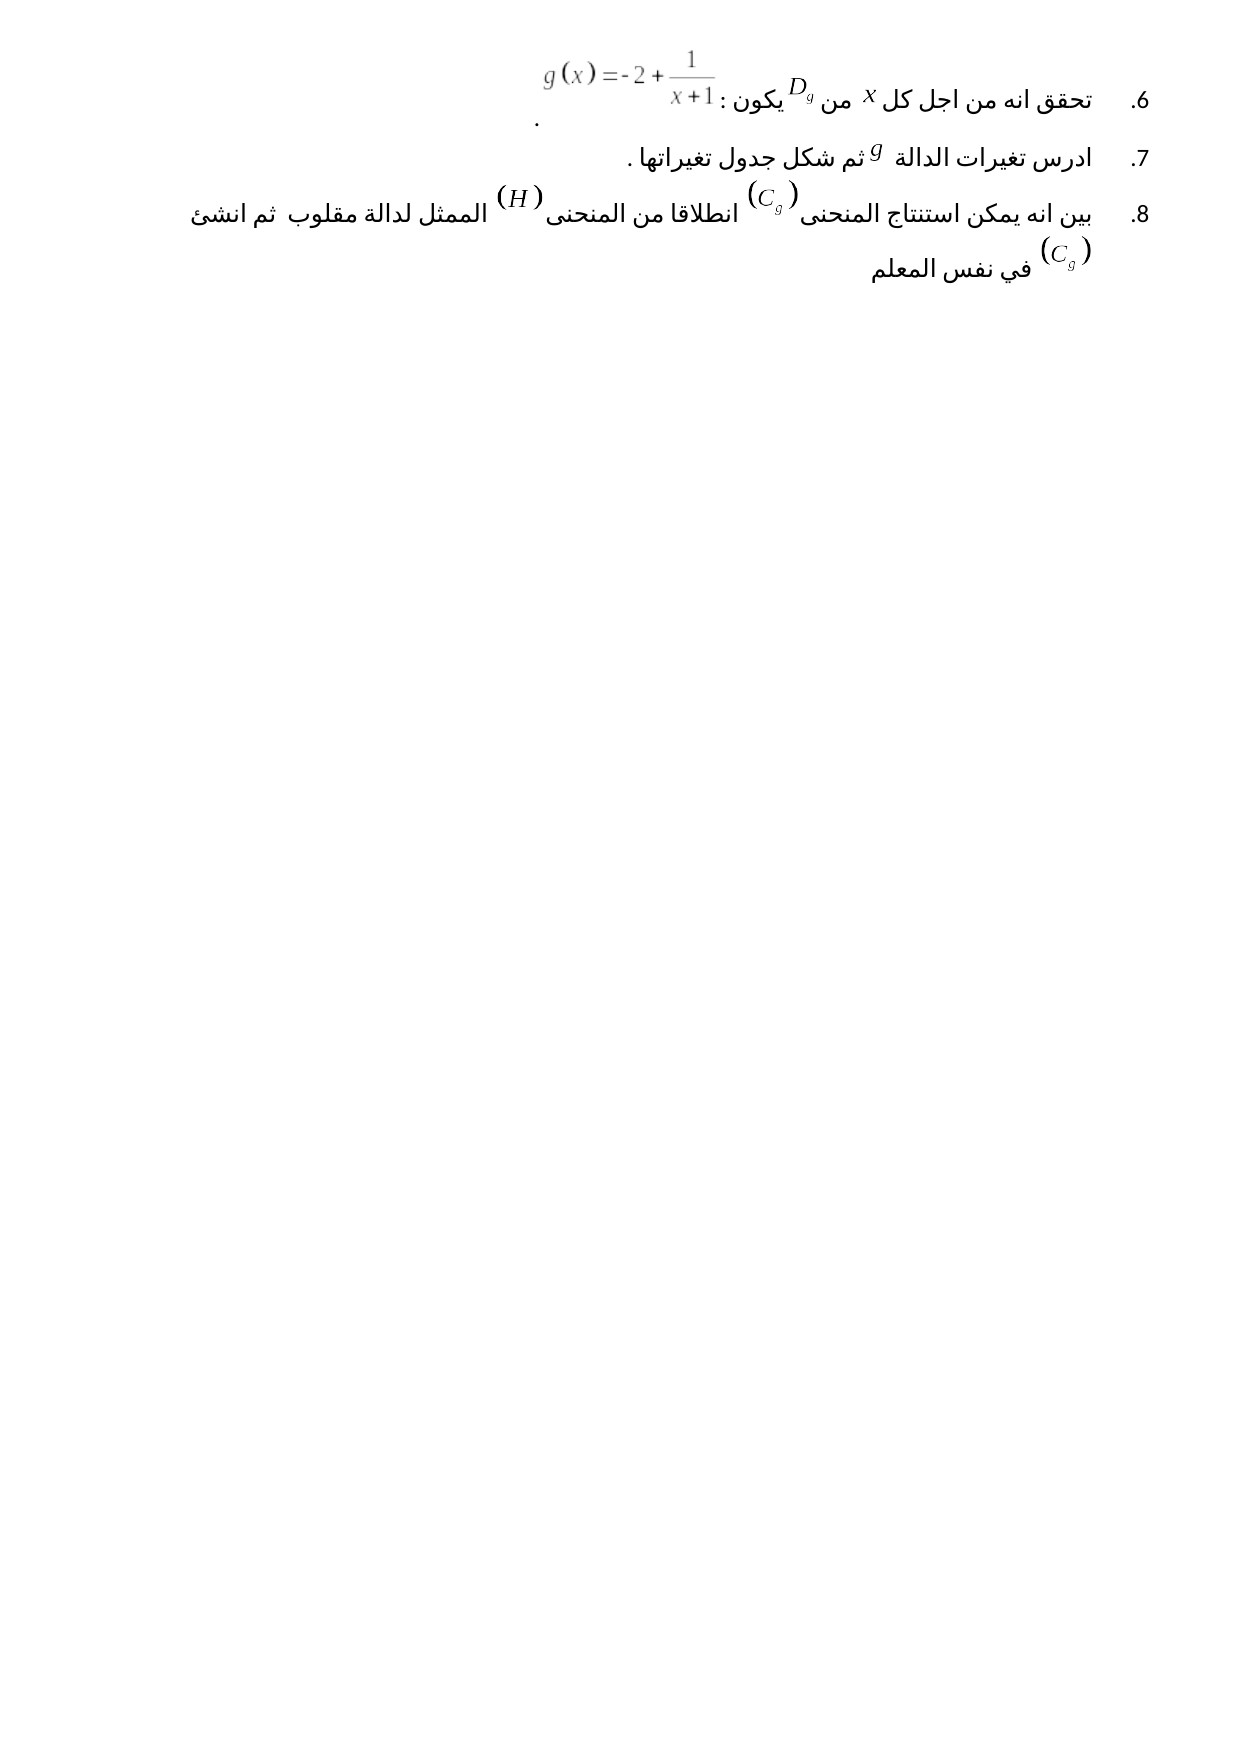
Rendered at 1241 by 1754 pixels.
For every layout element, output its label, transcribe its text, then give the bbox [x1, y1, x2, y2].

list بين انه يمكن استنتاج المنحنى انطلاقا من المنحنى الممثل لدالة مقلوب ثم انشئ في نفس المعلم [148, 177, 1130, 284]
list ادرس تغيرات الدالة ثم شكل جدول تغيراتها . [148, 139, 1130, 172]
list تحقق انه من اجل كل منيكون :. [148, 44, 1130, 132]
